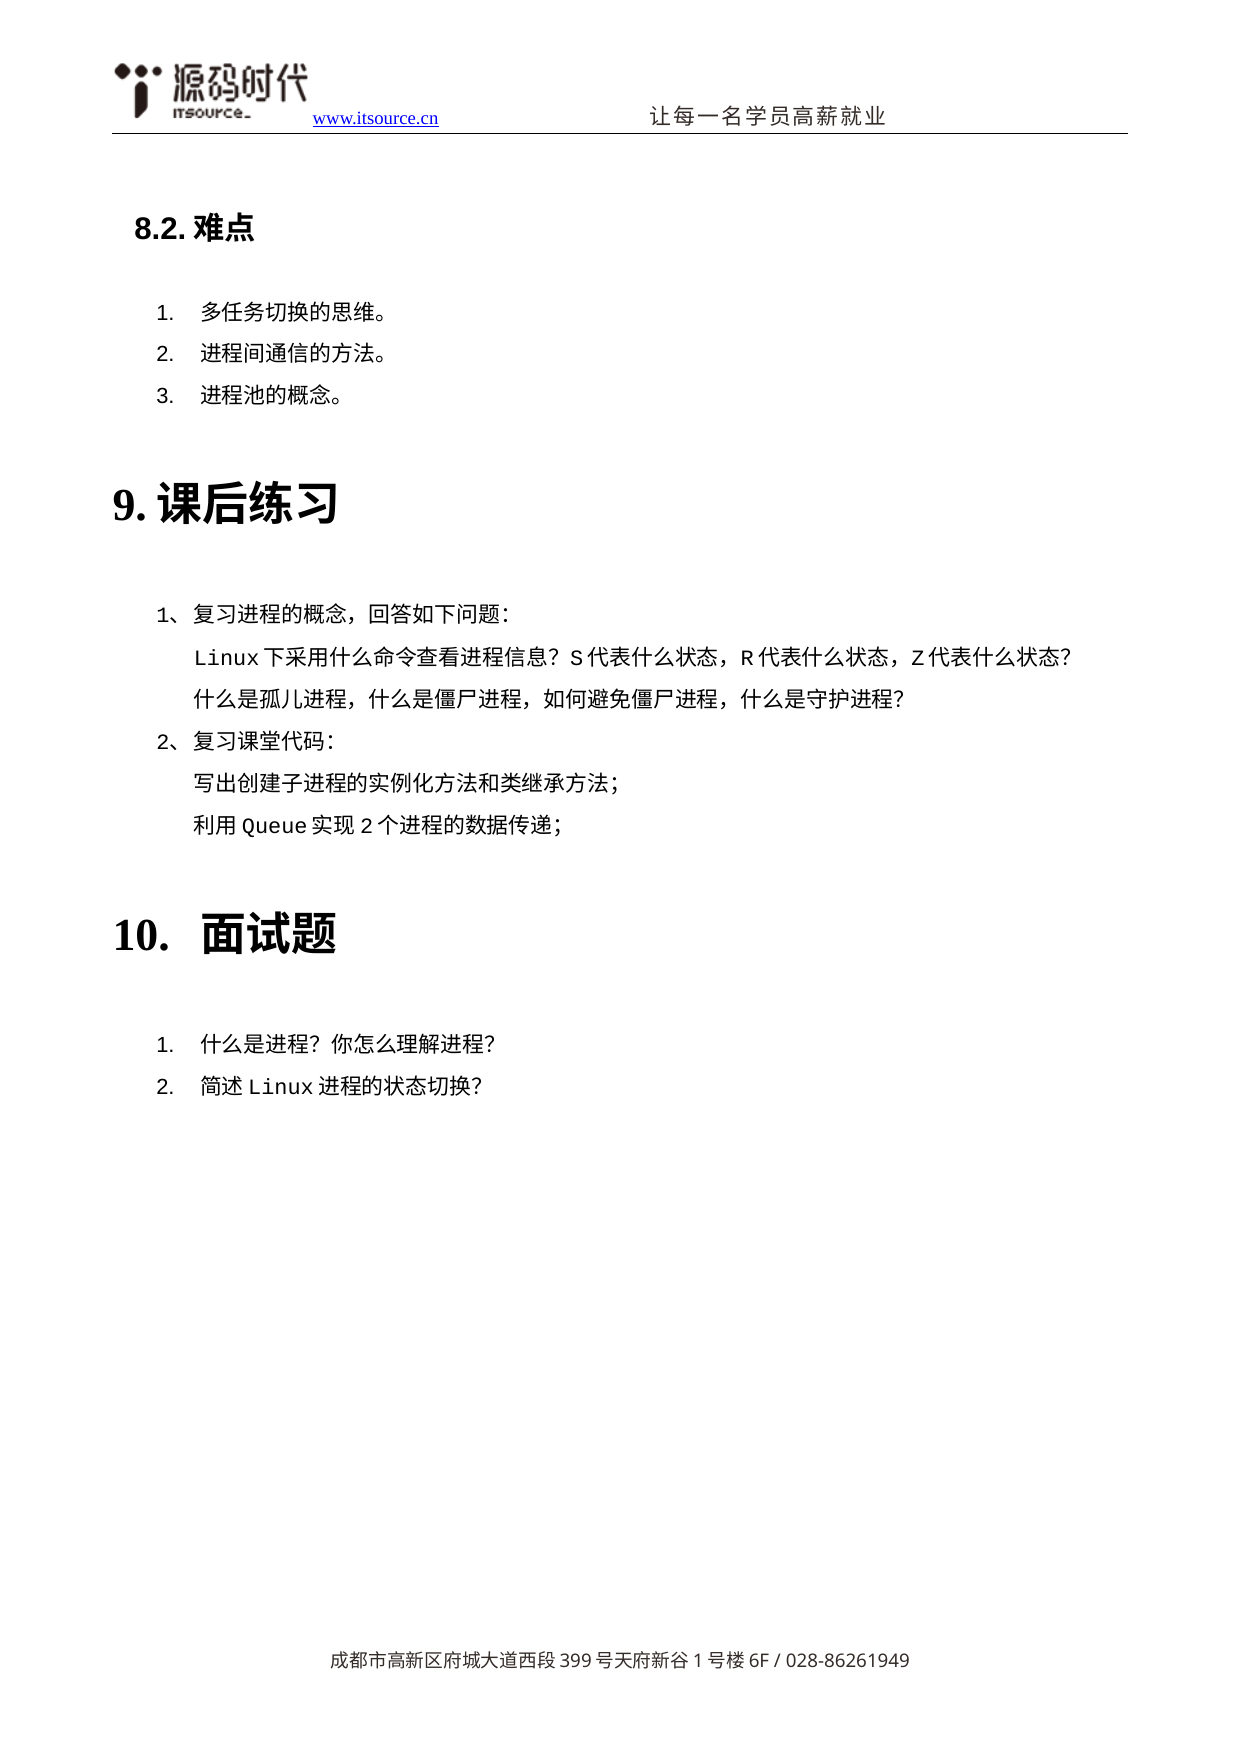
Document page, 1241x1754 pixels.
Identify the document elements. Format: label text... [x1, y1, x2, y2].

text 多任务切换的思维。 [156, 294, 1128, 327]
text 课后练习 [112, 452, 1128, 550]
text 简述Linux进程的状态切换？ [156, 1069, 1128, 1101]
text 进程池的概念。 [156, 378, 1128, 411]
text Linux下采用什么命令查看进程信息？S代表什么状态，R代表什么状态，Z代表什么状态？ [150, 639, 1128, 672]
text 什么是进程？你怎么理解进程？ [156, 1027, 1128, 1059]
text 什么是孤儿进程，什么是僵尸进程，如何避免僵尸进程，什么是守护进程？ [150, 681, 1128, 714]
text 难点 [134, 193, 1106, 258]
list 复习课堂代码： [156, 723, 1128, 756]
text 利用Queue实现2个进程的数据传递； [150, 807, 1128, 840]
text 写出创建子进程的实例化方法和类继承方法； [150, 766, 1128, 798]
text 进程间通信的方法。 [156, 336, 1128, 368]
picture [112, 59, 313, 125]
list 复习进程的概念，回答如下问题： [156, 597, 1128, 630]
text 面试题 [112, 882, 1128, 979]
